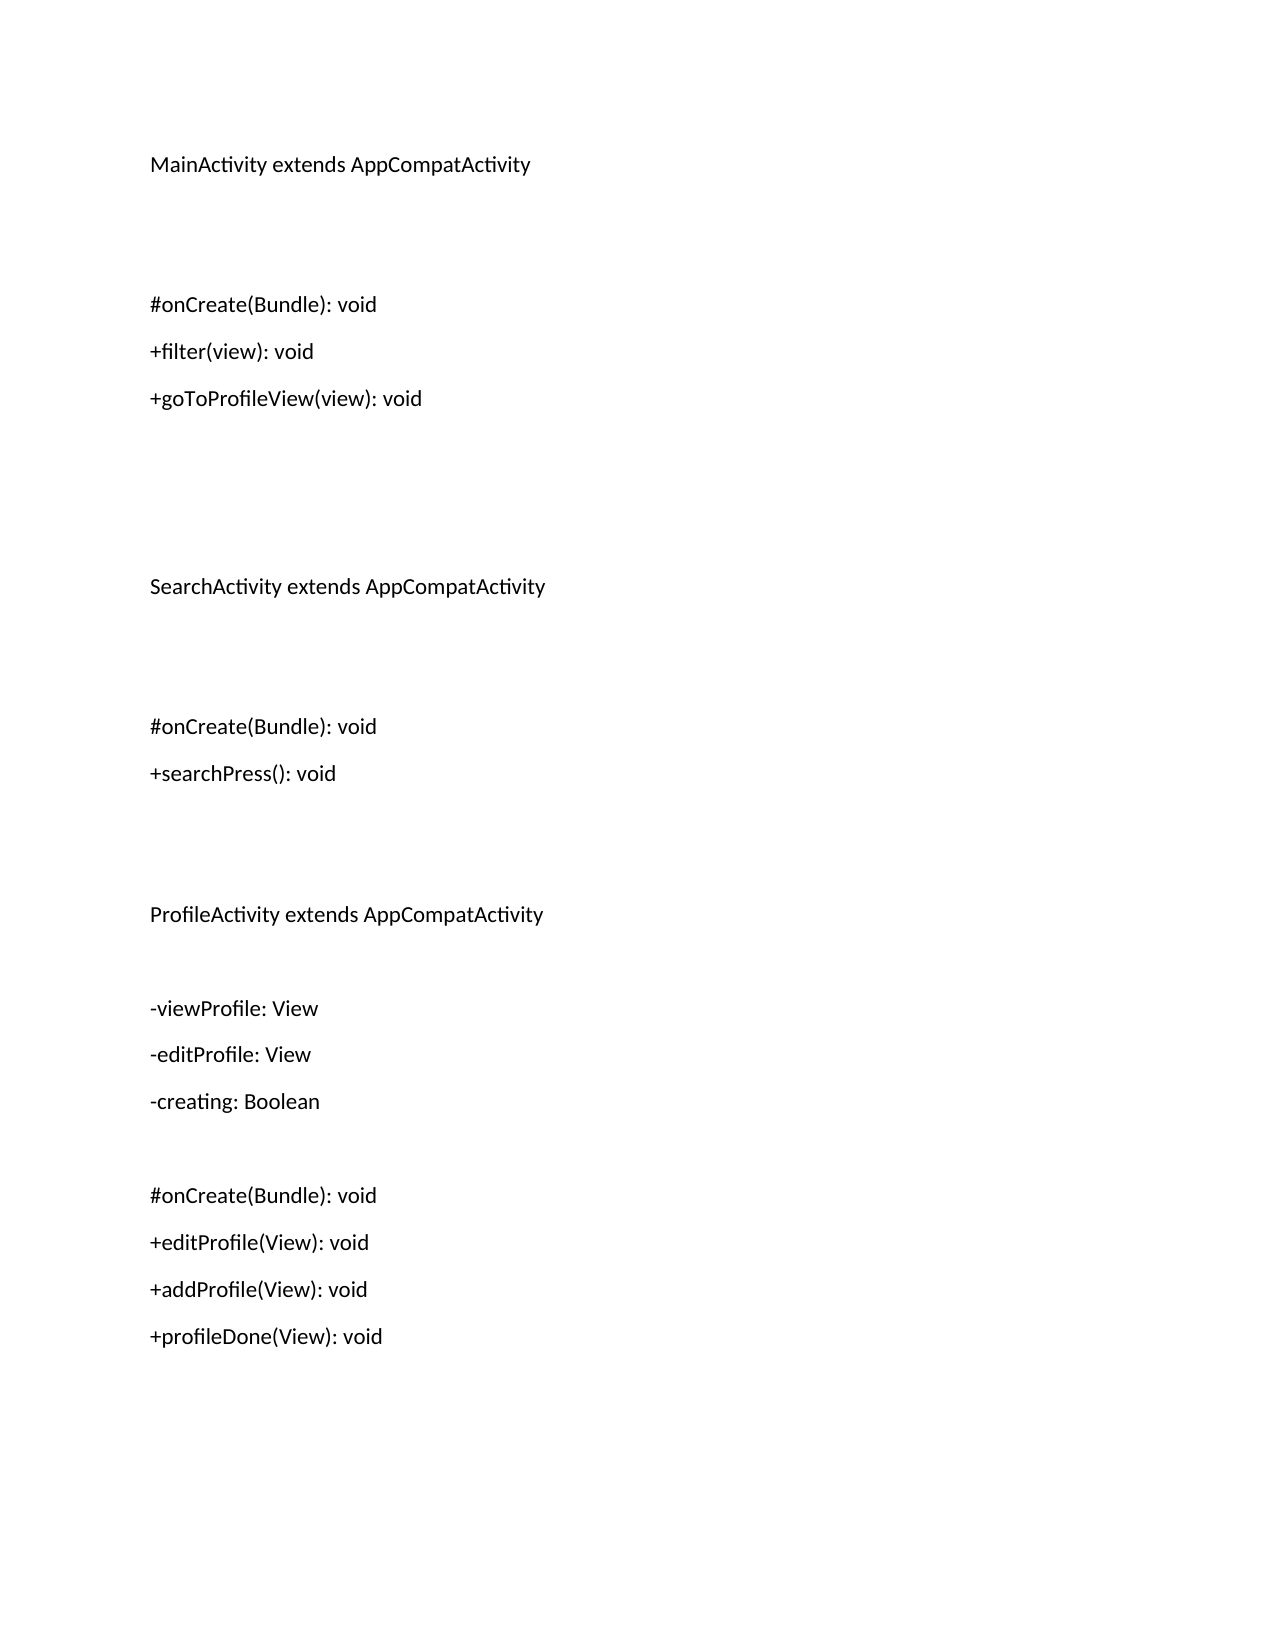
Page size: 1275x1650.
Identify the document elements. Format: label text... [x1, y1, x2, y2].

text SearchActivity extends AppCompatActivity [150, 572, 1125, 600]
text +editProfile(View): void [150, 1228, 1125, 1256]
text -viewProfile: View [150, 994, 1125, 1022]
text MainActivity extends AppCompatActivity [150, 150, 1125, 178]
text #onCreate(Bundle): void [150, 1181, 1125, 1209]
text #onCreate(Bundle): void [150, 291, 1125, 319]
text ProfileActivity extends AppCompatActivity [150, 900, 1125, 928]
text +addProfile(View): void [150, 1275, 1125, 1303]
text +goToProfileView(view): void [150, 384, 1125, 412]
text -creating: Boolean [150, 1087, 1125, 1116]
text +profileDone(View): void [150, 1322, 1125, 1350]
text #onCreate(Bundle): void [150, 712, 1125, 741]
text +filter(view): void [150, 337, 1125, 366]
text -editProfile: View [150, 1041, 1125, 1069]
text +searchPress(): void [150, 759, 1125, 787]
